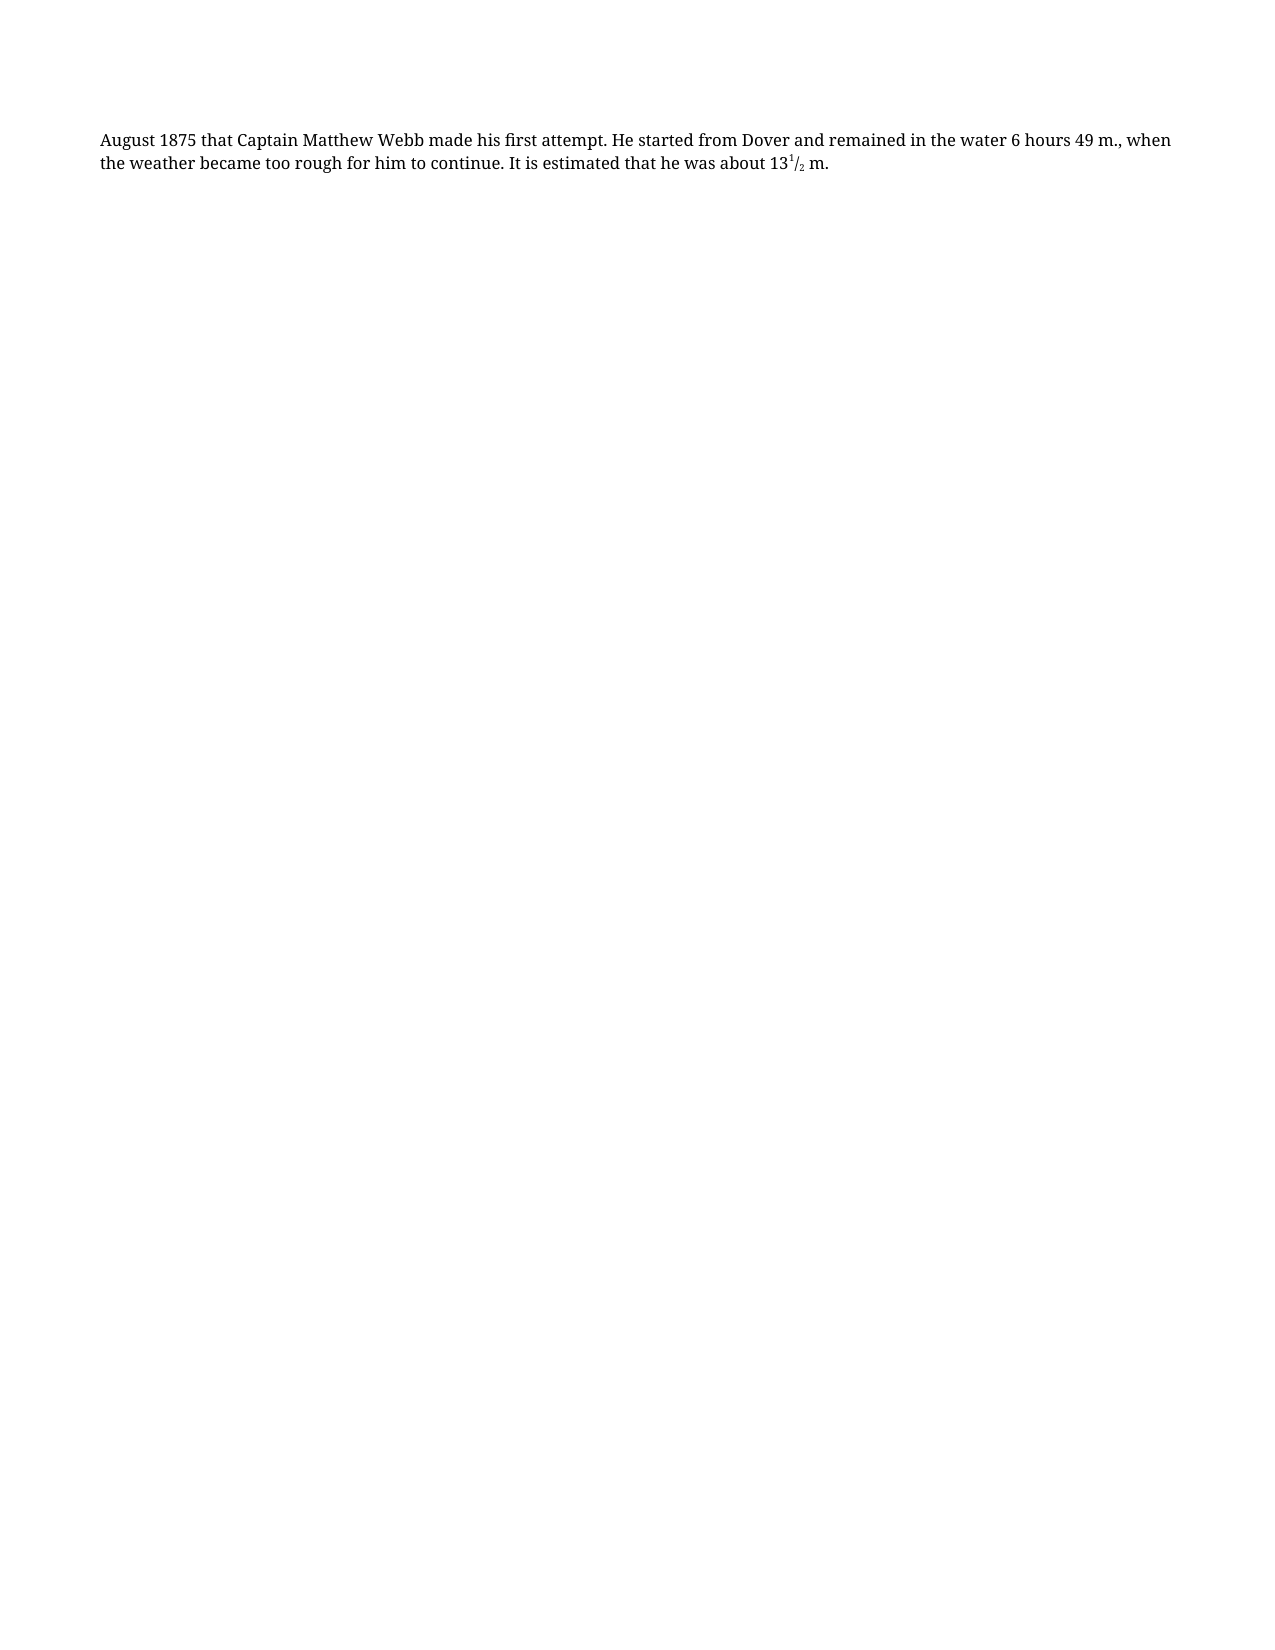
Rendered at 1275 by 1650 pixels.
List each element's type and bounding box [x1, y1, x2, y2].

text [100, 129, 1179, 174]
